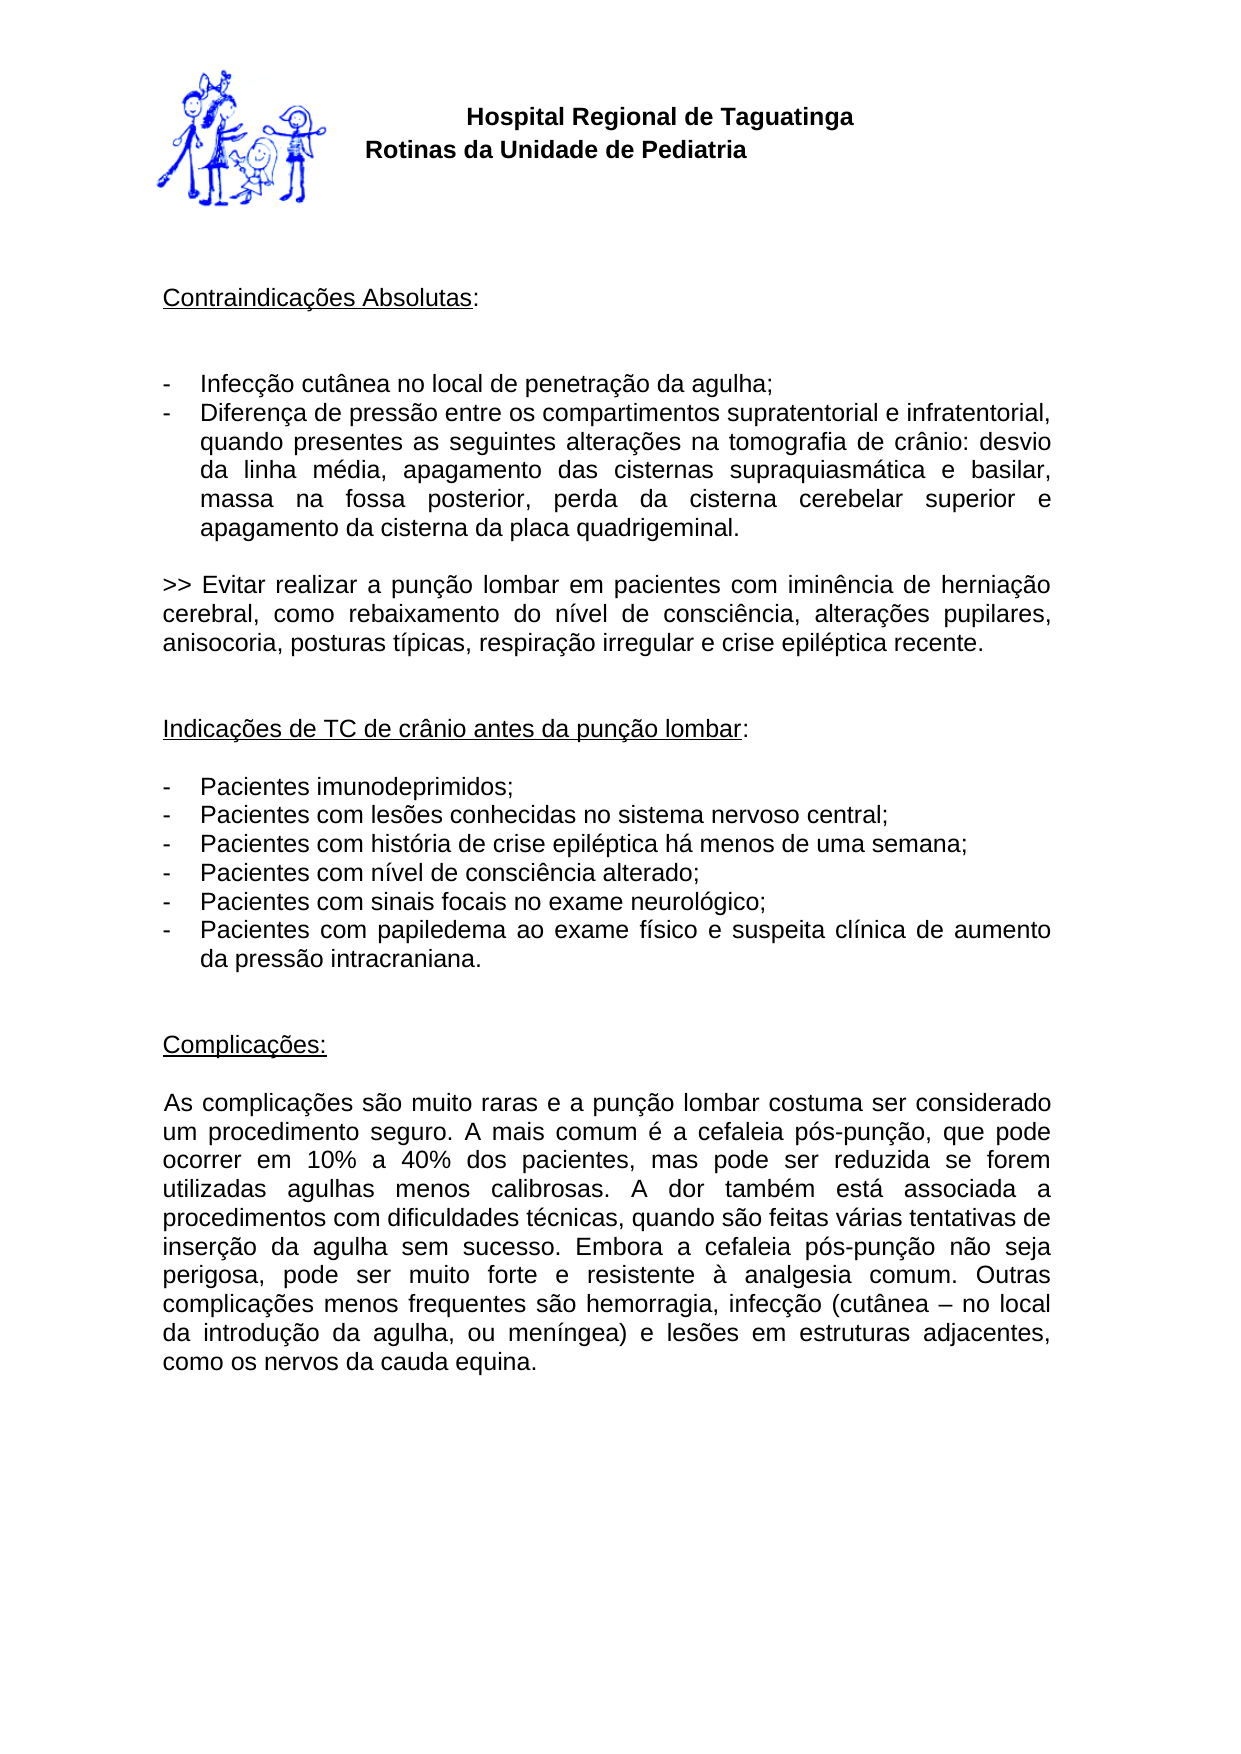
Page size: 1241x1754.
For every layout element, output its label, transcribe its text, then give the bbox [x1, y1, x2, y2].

list Contraindicações Absolutas: [162, 283, 1053, 312]
list Pacientes com papiledema ao exame físico e suspeita clínica de aumento da pressão intracraniana. [162, 915, 1053, 973]
picture [152, 63, 328, 212]
list Infecção cutânea no local de penetração da agulha; [162, 369, 1053, 398]
list Pacientes com sinais focais no exame neurológico; [162, 887, 1053, 915]
list Diferença de pressão entre os compartimentos supratentorial e infratentorial, quando presentes as seguintes alterações na tomografia de crânio: desvio da linha média, apagamento das cisternas supraquiasmática e basilar, massa na fossa posterior, perda da cisterna cerebelar superior e apagamento da cisterna da placa quadrigeminal. [162, 398, 1053, 542]
list Indicações de TC de crânio antes da punção lombar: [162, 714, 1053, 743]
list Complicações: [162, 1030, 1053, 1059]
text As complicações são muito raras e a punção lombar costuma ser considerado um procedimento seguro. A mais comum é a cefaleia pós-punção, que pode ocorrer em 10% a 40% dos pacientes, mas pode ser reduzida se forem utilizadas agulhas menos calibrosas. A dor também está associada a procedimentos com dificuldades técnicas, quando são feitas várias tentativas de inserção da agulha sem sucesso. Embora a cefaleia pós-punção não seja perigosa, pode ser muito forte e resistente à analgesia comum. Outras complicações menos frequentes são hemorragia, infecção (cutânea – no local da introdução da agulha, ou meníngea) e lesões em estruturas adjacentes, como os nervos da cauda equina. [162, 1088, 1053, 1375]
list Pacientes com lesões conhecidas no sistema nervoso central; [162, 800, 1053, 829]
list Pacientes com história de crise epiléptica há menos de uma semana; [162, 829, 1053, 858]
list Pacientes com nível de consciência alterado; [162, 858, 1053, 887]
list Pacientes imunodeprimidos; [162, 772, 1053, 800]
list >> Evitar realizar a punção lombar em pacientes com iminência de herniação cerebral, como rebaixamento do nível de consciência, alterações pupilares, anisocoria, posturas típicas, respiração irregular e crise epiléptica recente. [162, 570, 1053, 657]
